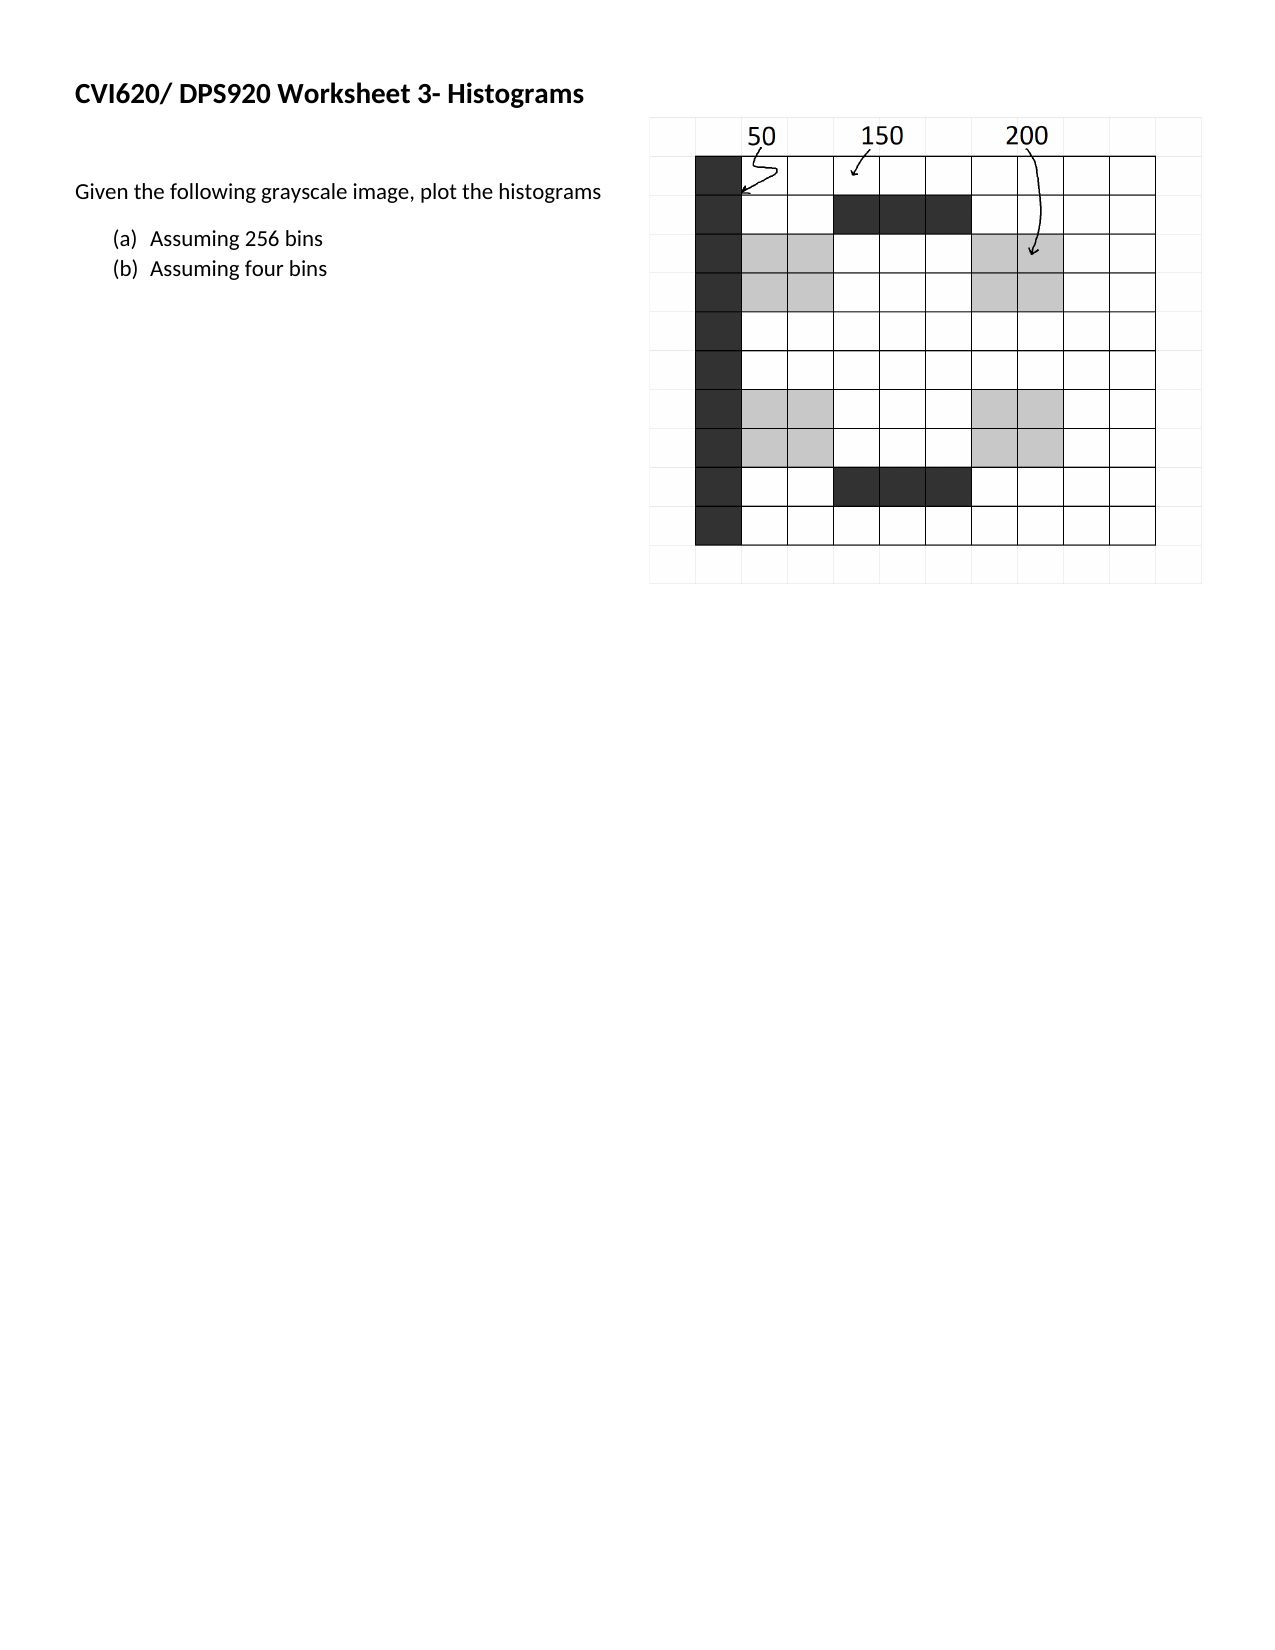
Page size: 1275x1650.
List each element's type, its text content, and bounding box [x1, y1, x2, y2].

picture [649, 117, 1203, 584]
list Assuming 256 bins [112, 224, 649, 252]
text Given the following grayscale image, plot the histograms [75, 177, 649, 205]
list Assuming four bins [112, 254, 649, 282]
text CVI620/ DPS920 Worksheet 3- Histograms [75, 75, 1200, 111]
